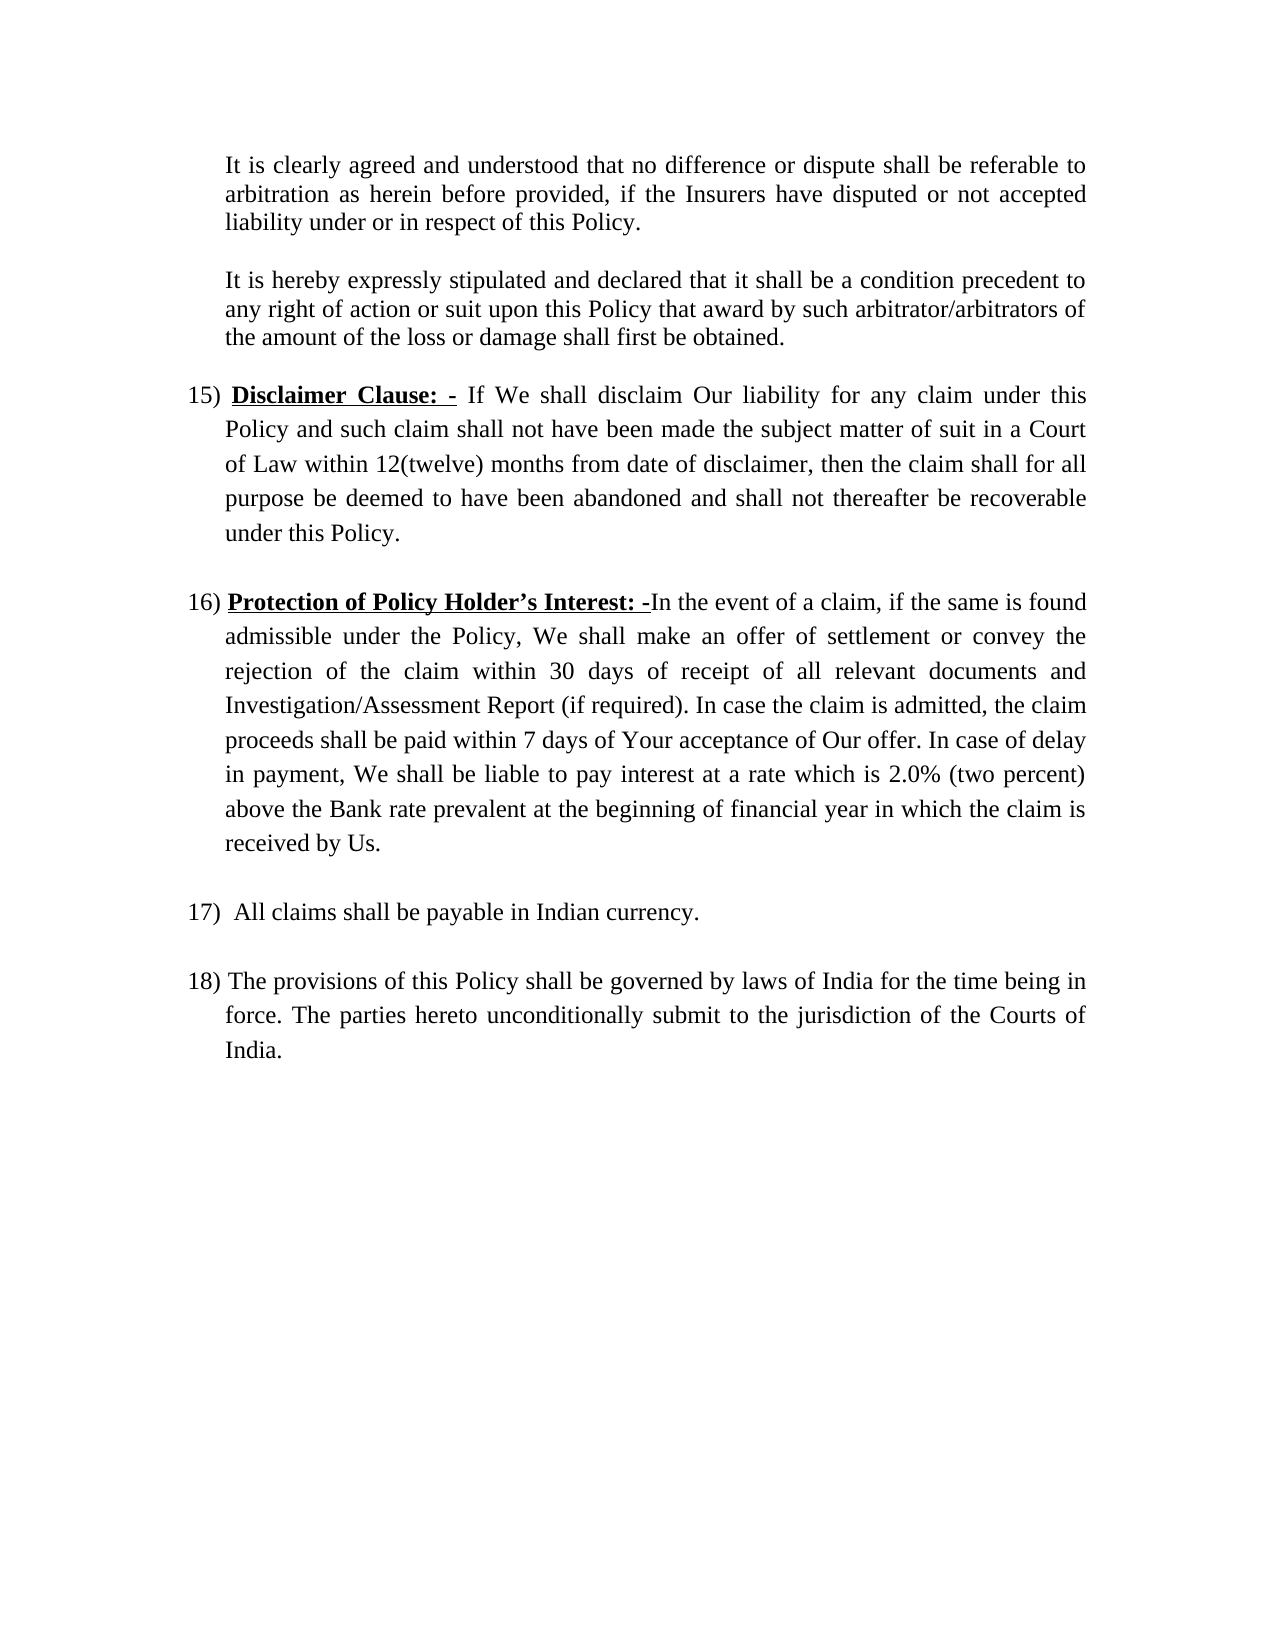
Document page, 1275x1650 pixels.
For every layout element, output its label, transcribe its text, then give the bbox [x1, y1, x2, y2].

text It is clearly agreed and understood that no difference or dispute shall be referable to arbitration as herein before provided, if the Insurers have disputed or not accepted liability under or in respect of this Policy. [225, 150, 1087, 236]
text 16) Protection of Policy Holder’s Interest: -In the event of a claim, if the same is found admissible under the Policy, We shall make an offer of settlement or convey the rejection of the claim within 30 days of receipt of all relevant documents and Investigation/Assessment Report (if required). In case the claim is admitted, the claim proceeds shall be paid within 7 days of Your acceptance of Our offer. In case of delay in payment, We shall be liable to pay interest at a rate which is 2.0% (two percent) above the Bank rate prevalent at the beginning of financial year in which the claim is received by Us. [187, 587, 1087, 857]
text 18) The provisions of this Policy shall be governed by laws of for the time being in force. The parties hereto unconditionally submit to the jurisdiction of the Courts of India. [187, 966, 1087, 1064]
text It is hereby expressly stipulated and declared that it shall be a condition precedent to any right of action or suit upon this Policy that award by such arbitrator/arbitrators of the amount of the loss or damage shall first be obtained. [225, 265, 1087, 351]
text 17) All claims shall be payable in Indian currency. [187, 897, 1087, 926]
text 15) Disclaimer Clause: - If We shall disclaim Our liability for any claim under this Policy and such claim shall not have been made the subject matter of suit in a Court of Law within 12(twelve) months from date of disclaimer, then the claim shall for all purpose be deemed to have been abandoned and shall not thereafter be recoverable under this Policy. [187, 380, 1087, 547]
